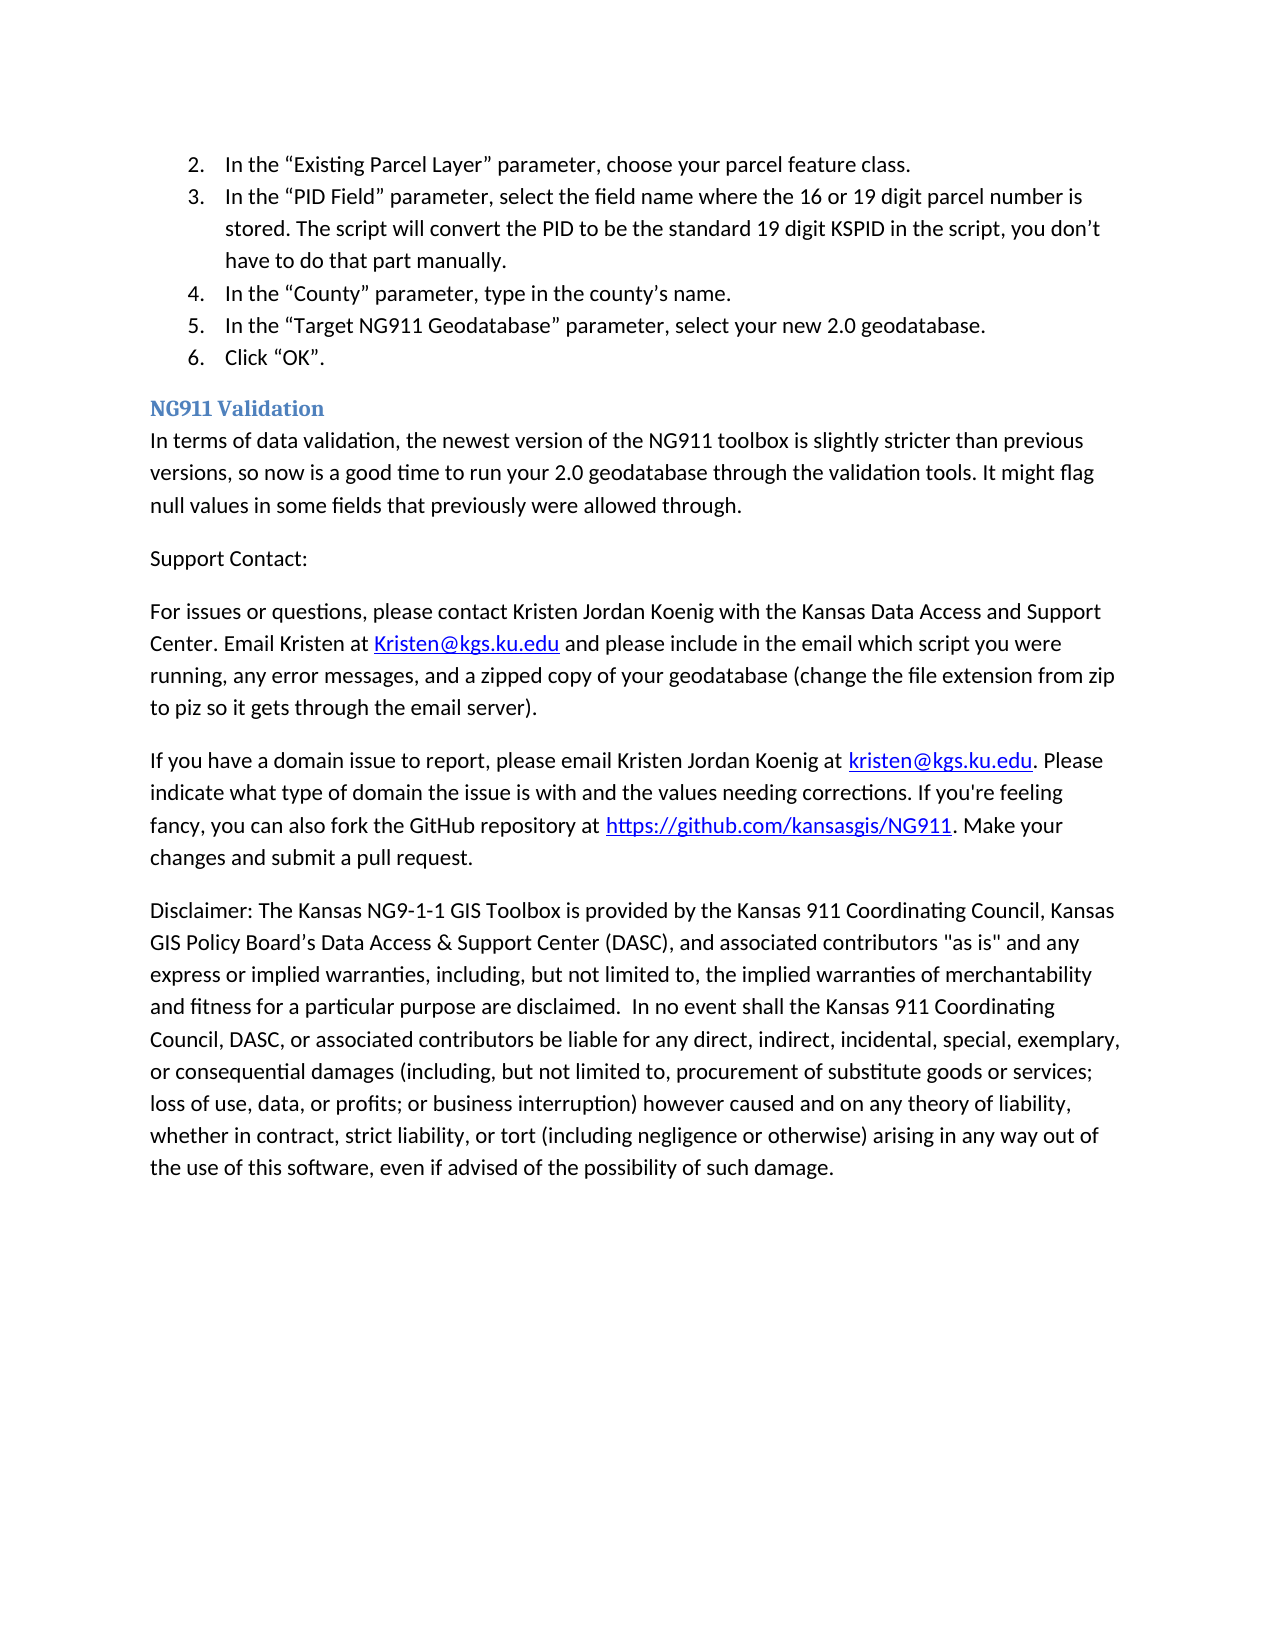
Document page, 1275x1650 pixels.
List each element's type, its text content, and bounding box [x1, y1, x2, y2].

list In the “Target NG911 Geodatabase” parameter, select your new 2.0 geodatabase. [187, 311, 1125, 339]
text If you have a domain issue to report, please email Kristen Jordan Koenig at kristen@kgs.ku.edu. Please indicate what type of domain the issue is with and the values needing corrections. If you're feeling fancy, you can also fork the GitHub repository at https://github.com/kansasgis/NG911. Make your changes and submit a pull request. [150, 746, 1125, 871]
subtitle NG911 Validation [150, 396, 1125, 422]
list In the “Existing Parcel Layer” parameter, choose your parcel feature class. [187, 150, 1125, 178]
text In terms of data validation, the newest version of the NG911 toolbox is slightly stricter than previous versions, so now is a good time to run your 2.0 geodatabase through the validation tools. It might flag null values in some fields that previously were allowed through. [150, 426, 1125, 519]
list In the “PID Field” parameter, select the field name where the 16 or 19 digit parcel number is stored. The script will convert the PID to be the standard 19 digit KSPID in the script, you don’t have to do that part manually. [187, 182, 1125, 274]
text Support Contact: [150, 544, 1125, 572]
text For issues or questions, please contact Kristen Jordan Koenig with the Kansas Data Access and Support Center. Email Kristen at Kristen@kgs.ku.edu and please include in the email which script you were running, any error messages, and a zipped copy of your geodatabase (change the file extension from zip to piz so it gets through the email server). [150, 597, 1125, 721]
text Disclaimer: The Kansas NG9-1-1 GIS Toolbox is provided by the Kansas 911 Coordinating Council, Kansas GIS Policy Board’s Data Access & Support Center (DASC), and associated contributors "as is" and any express or implied warranties, including, but not limited to, the implied warranties of merchantability and fitness for a particular purpose are disclaimed. In no event shall the Kansas 911 Coordinating Council, DASC, or associated contributors be liable for any direct, indirect, incidental, special, exemplary, or consequential damages (including, but not limited to, procurement of substitute goods or services; loss of use, data, or profits; or business interruption) however caused and on any theory of liability, whether in contract, strict liability, or tort (including negligence or otherwise) arising in any way out of the use of this software, even if advised of the possibility of such damage. [150, 896, 1125, 1181]
list Click “OK”. [187, 343, 1125, 371]
list In the “County” parameter, type in the county’s name. [187, 279, 1125, 307]
